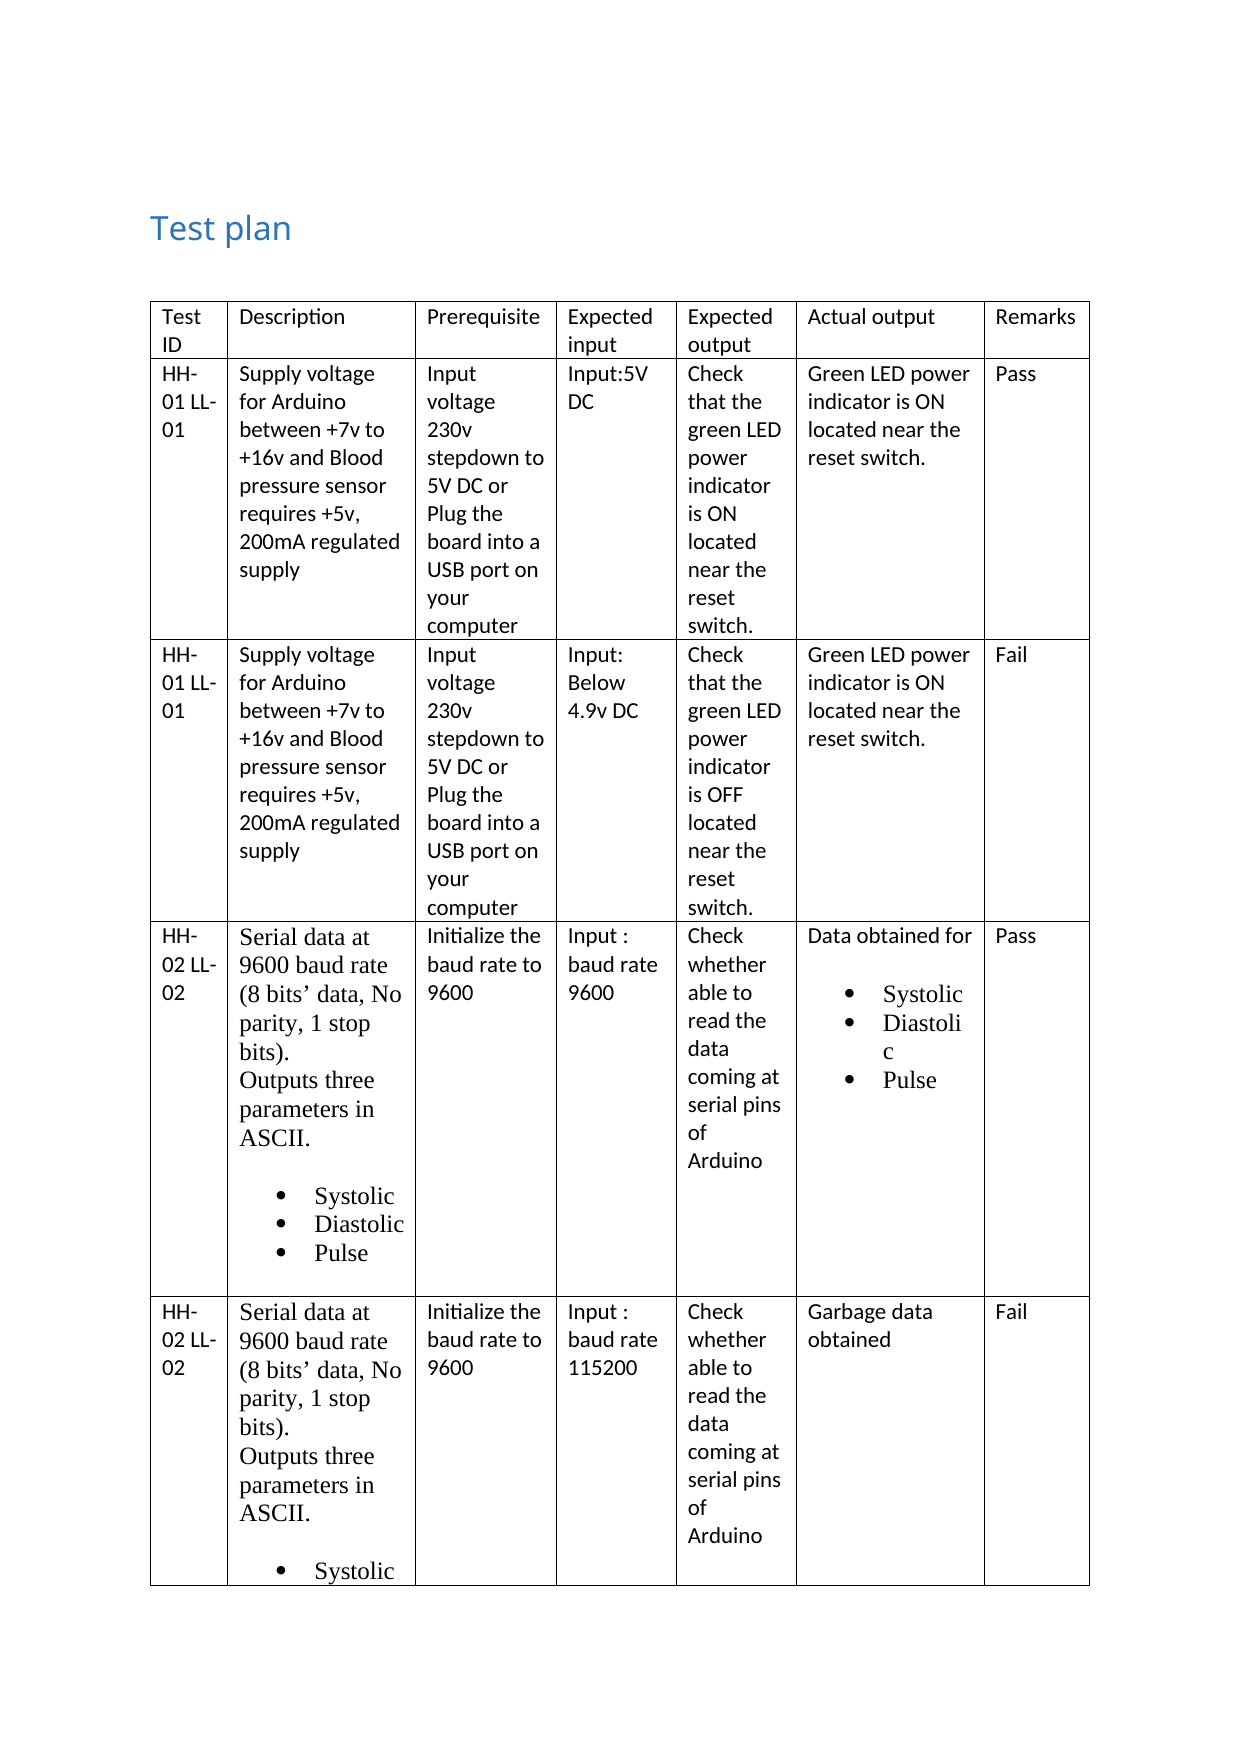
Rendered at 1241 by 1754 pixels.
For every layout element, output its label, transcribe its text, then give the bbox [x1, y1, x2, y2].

table_cell Green LED power indicator is ON located near the reset switch. [797, 640, 984, 921]
table_cell HH-01 LL-01 [151, 640, 227, 921]
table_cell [416, 1297, 556, 1585]
table_cell HH-02 LL-02 [151, 922, 227, 1296]
table_header Expected output [677, 302, 796, 358]
table_cell Input voltage 230v stepdown to 5V DC or Plug the board into a USB port on your computer [416, 640, 556, 921]
table_cell HH-01 LL-01 [151, 359, 227, 639]
table_cell Check whether able to read the data coming at serial pins of Arduino [677, 922, 796, 1296]
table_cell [557, 1297, 676, 1585]
table_cell Initialize the baud rate to 9600 [416, 922, 556, 1296]
table_header Expected input [557, 302, 676, 358]
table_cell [228, 1297, 415, 1585]
table_cell HH-02 LL-02 [151, 1297, 227, 1585]
table_cell Pass [985, 922, 1089, 1296]
table_cell Serial data at 9600 baud rate (8 bits’ data, No parity, 1 stop bits). Outputs three parameters in ASCII. Systolic Diastolic Pulse [228, 922, 415, 1296]
table_cell Input : baud rate 9600 [557, 922, 676, 1296]
table_cell Check that the green LED power indicator is OFF located near the reset switch. [677, 640, 796, 921]
table_header Remarks [985, 302, 1089, 358]
table_cell Input voltage 230v stepdown to 5V DC or Plug the board into a USB port on your computer [416, 359, 556, 639]
table_cell Supply voltage for Arduino between +7v to +16v and Blood pressure sensor requires +5v, 200mA regulated supply [228, 640, 415, 921]
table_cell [677, 1297, 796, 1585]
table_header Test ID [151, 302, 227, 358]
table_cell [797, 1297, 984, 1585]
table_cell Check that the green LED power indicator is ON located near the reset switch. [677, 359, 796, 639]
table_header Prerequisite [416, 302, 556, 358]
subtitle Test plan [150, 205, 1090, 251]
table_header Actual output [797, 302, 984, 358]
table_cell Green LED power indicator is ON located near the reset switch. [797, 359, 984, 639]
table_cell Supply voltage for Arduino between +7v to +16v and Blood pressure sensor requires +5v, 200mA regulated supply [228, 359, 415, 639]
table_cell Input: Below 4.9v DC [557, 640, 676, 921]
table_cell Data obtained for Systolic Diastolic Pulse [797, 922, 984, 1296]
table_cell Fail [985, 640, 1089, 921]
table_header Description [228, 302, 415, 358]
table_cell Fail [985, 1297, 1089, 1585]
table_cell Pass [985, 359, 1089, 639]
table_cell Input:5V DC [557, 359, 676, 639]
